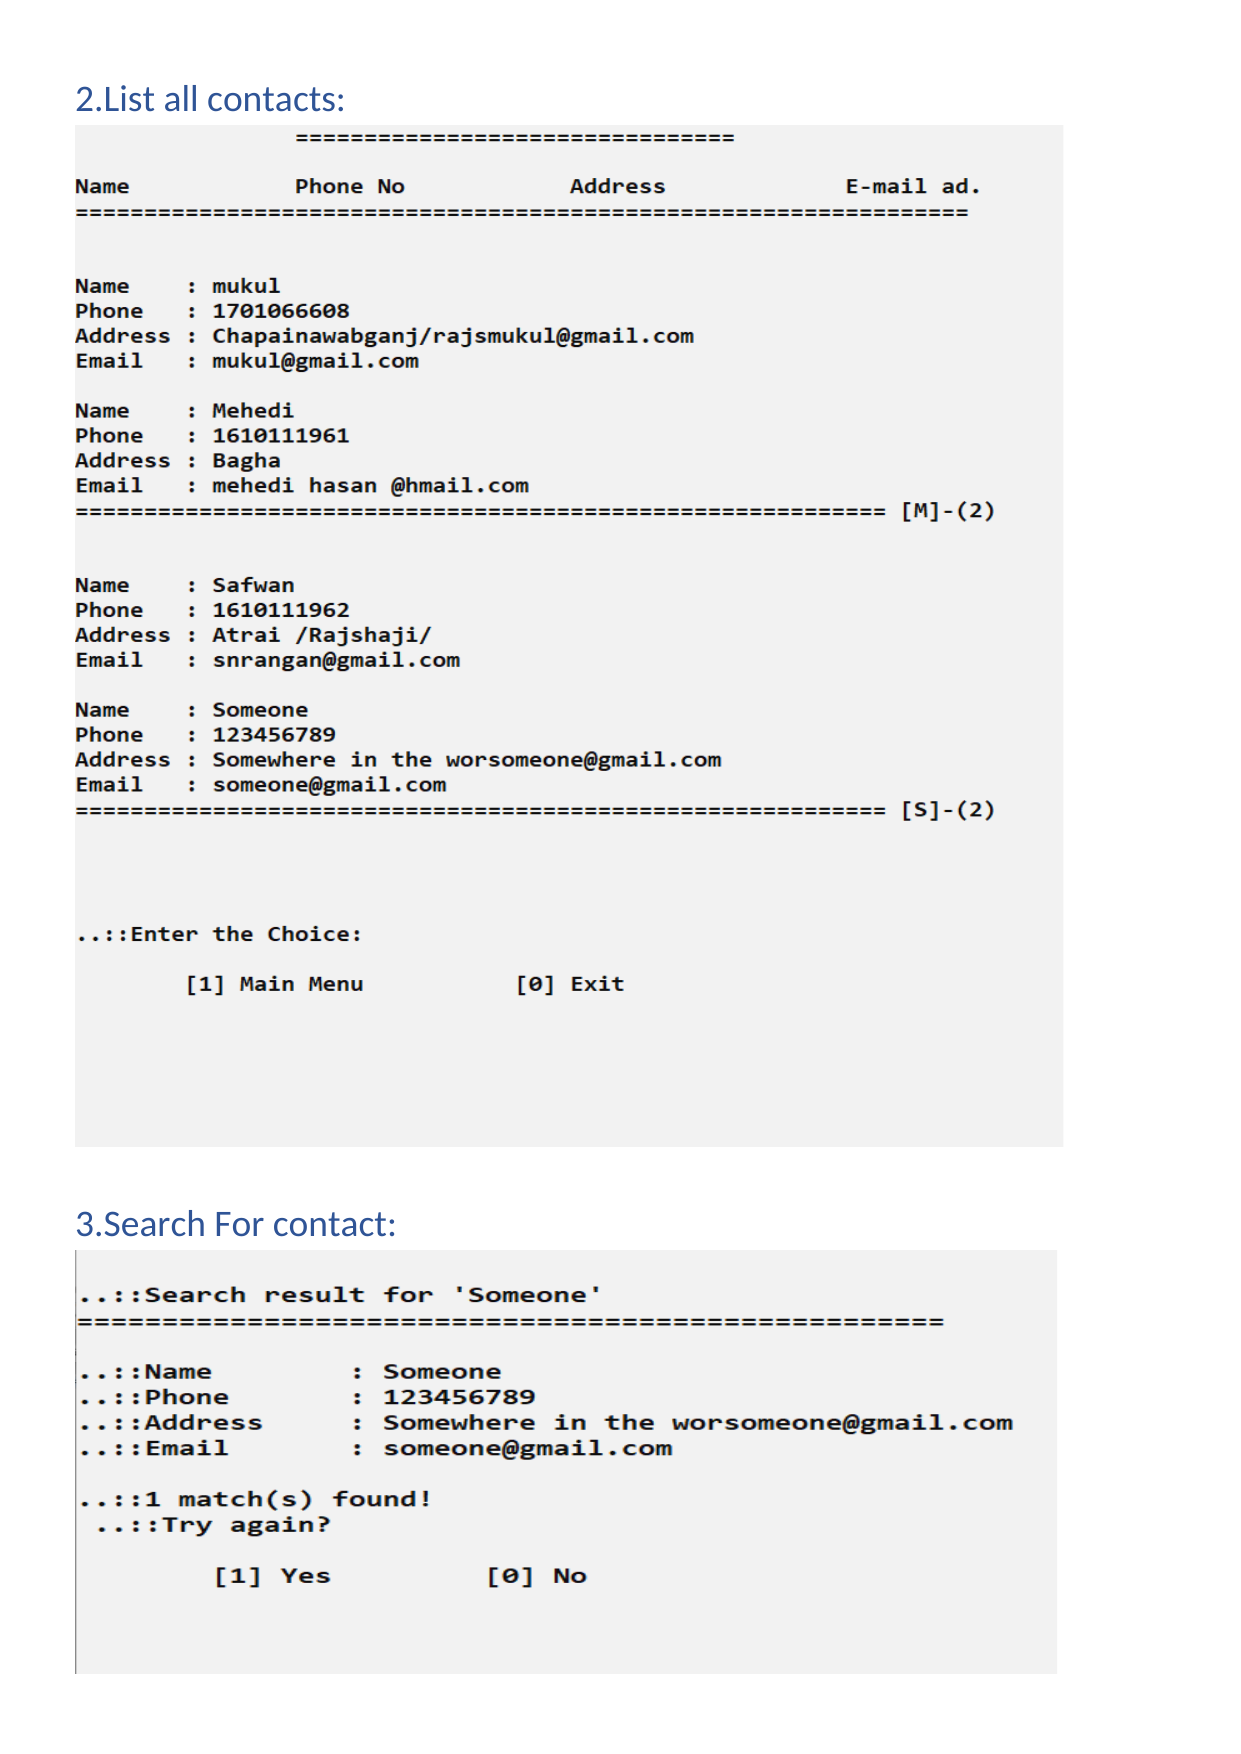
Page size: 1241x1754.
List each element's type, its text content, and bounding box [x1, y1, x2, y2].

picture [75, 125, 1064, 1147]
picture [75, 1250, 1058, 1674]
text 3.Search For contact: [75, 1200, 1165, 1246]
text 2.List all contacts: [75, 75, 1165, 121]
